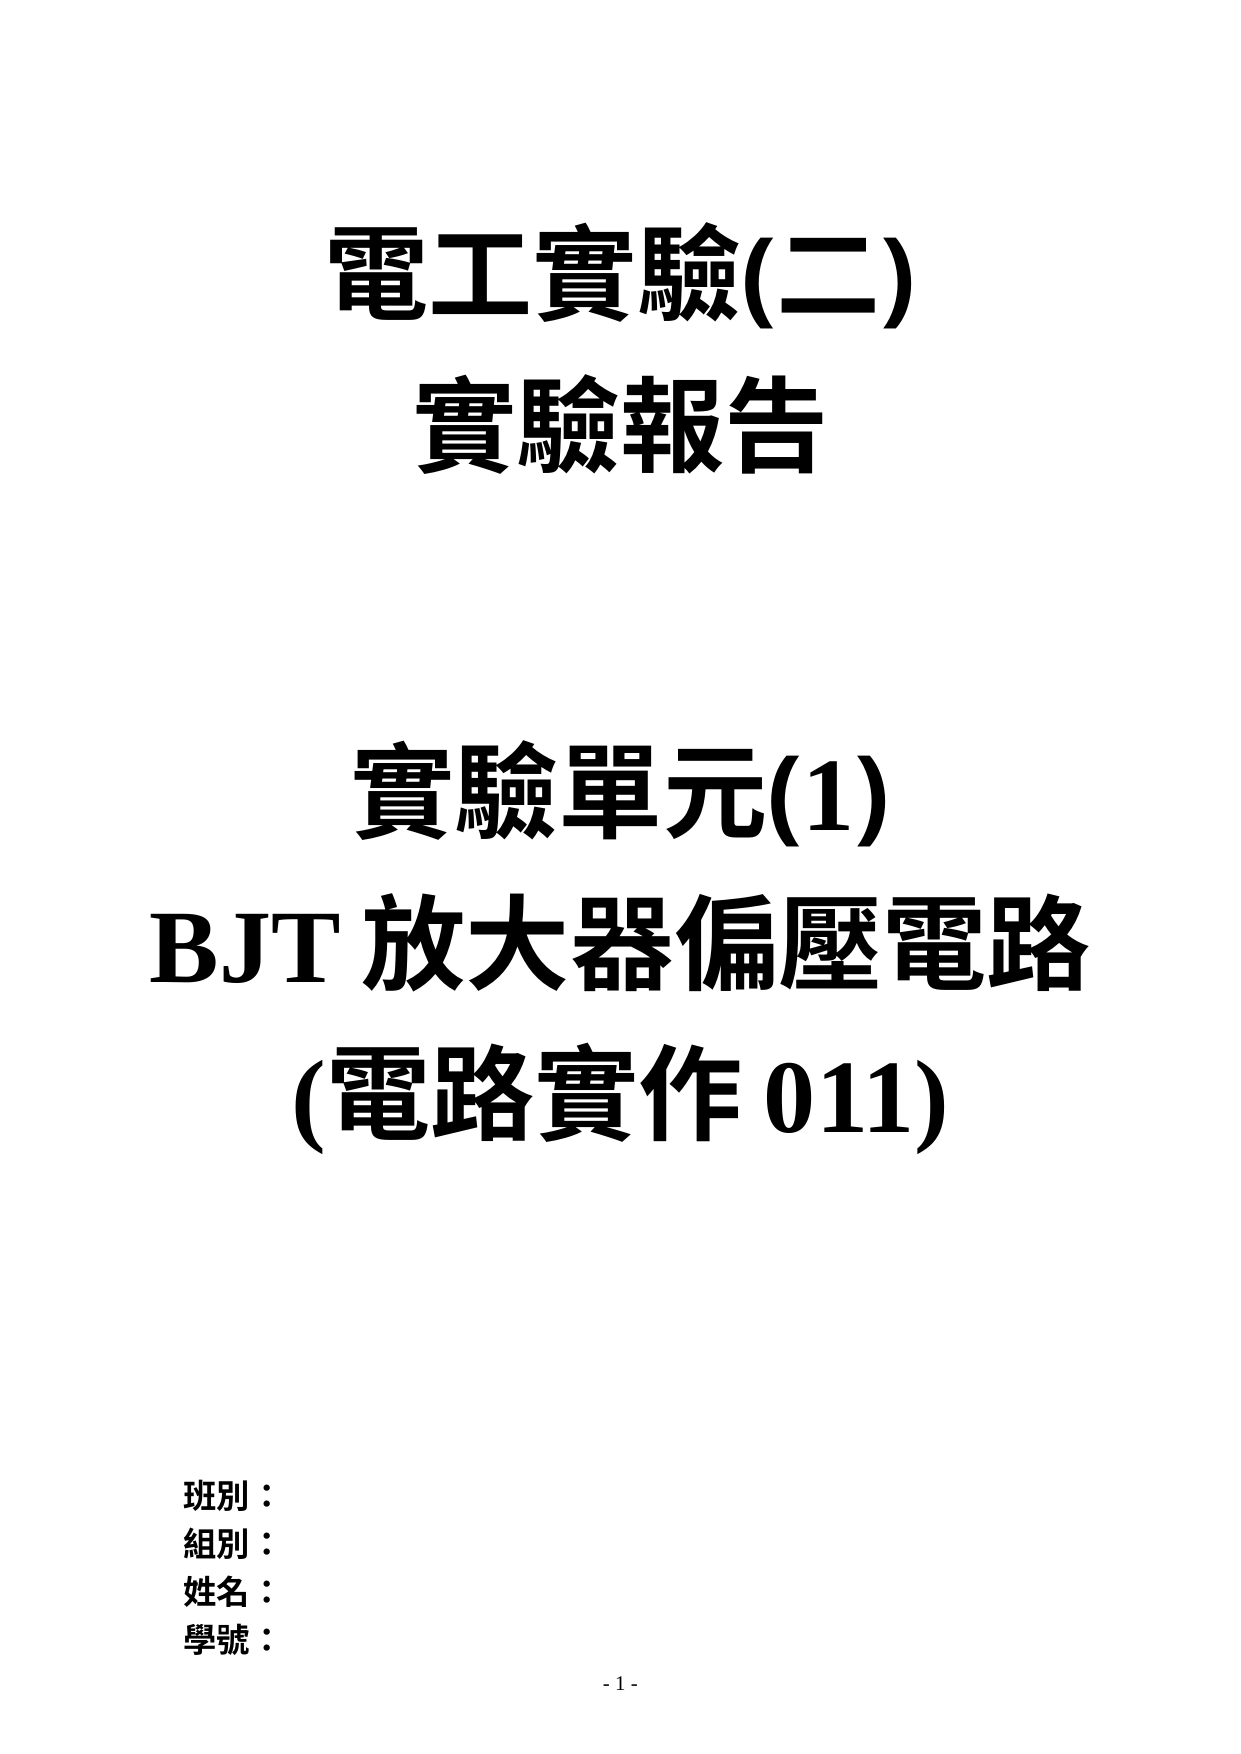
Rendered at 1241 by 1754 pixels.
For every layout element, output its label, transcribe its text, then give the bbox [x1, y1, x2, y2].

text 實驗報告 [83, 343, 1157, 494]
text 姓名： [183, 1566, 1157, 1614]
text BJT放大器偏壓電路 [83, 861, 1157, 1012]
text 班別： [183, 1469, 1157, 1518]
text 實驗單元(1) [83, 710, 1157, 861]
text 電工實驗(二) [83, 192, 1157, 343]
text (電路實作011) [83, 1012, 1157, 1163]
text 組別： [183, 1518, 1157, 1566]
text 學號： [183, 1614, 1157, 1662]
